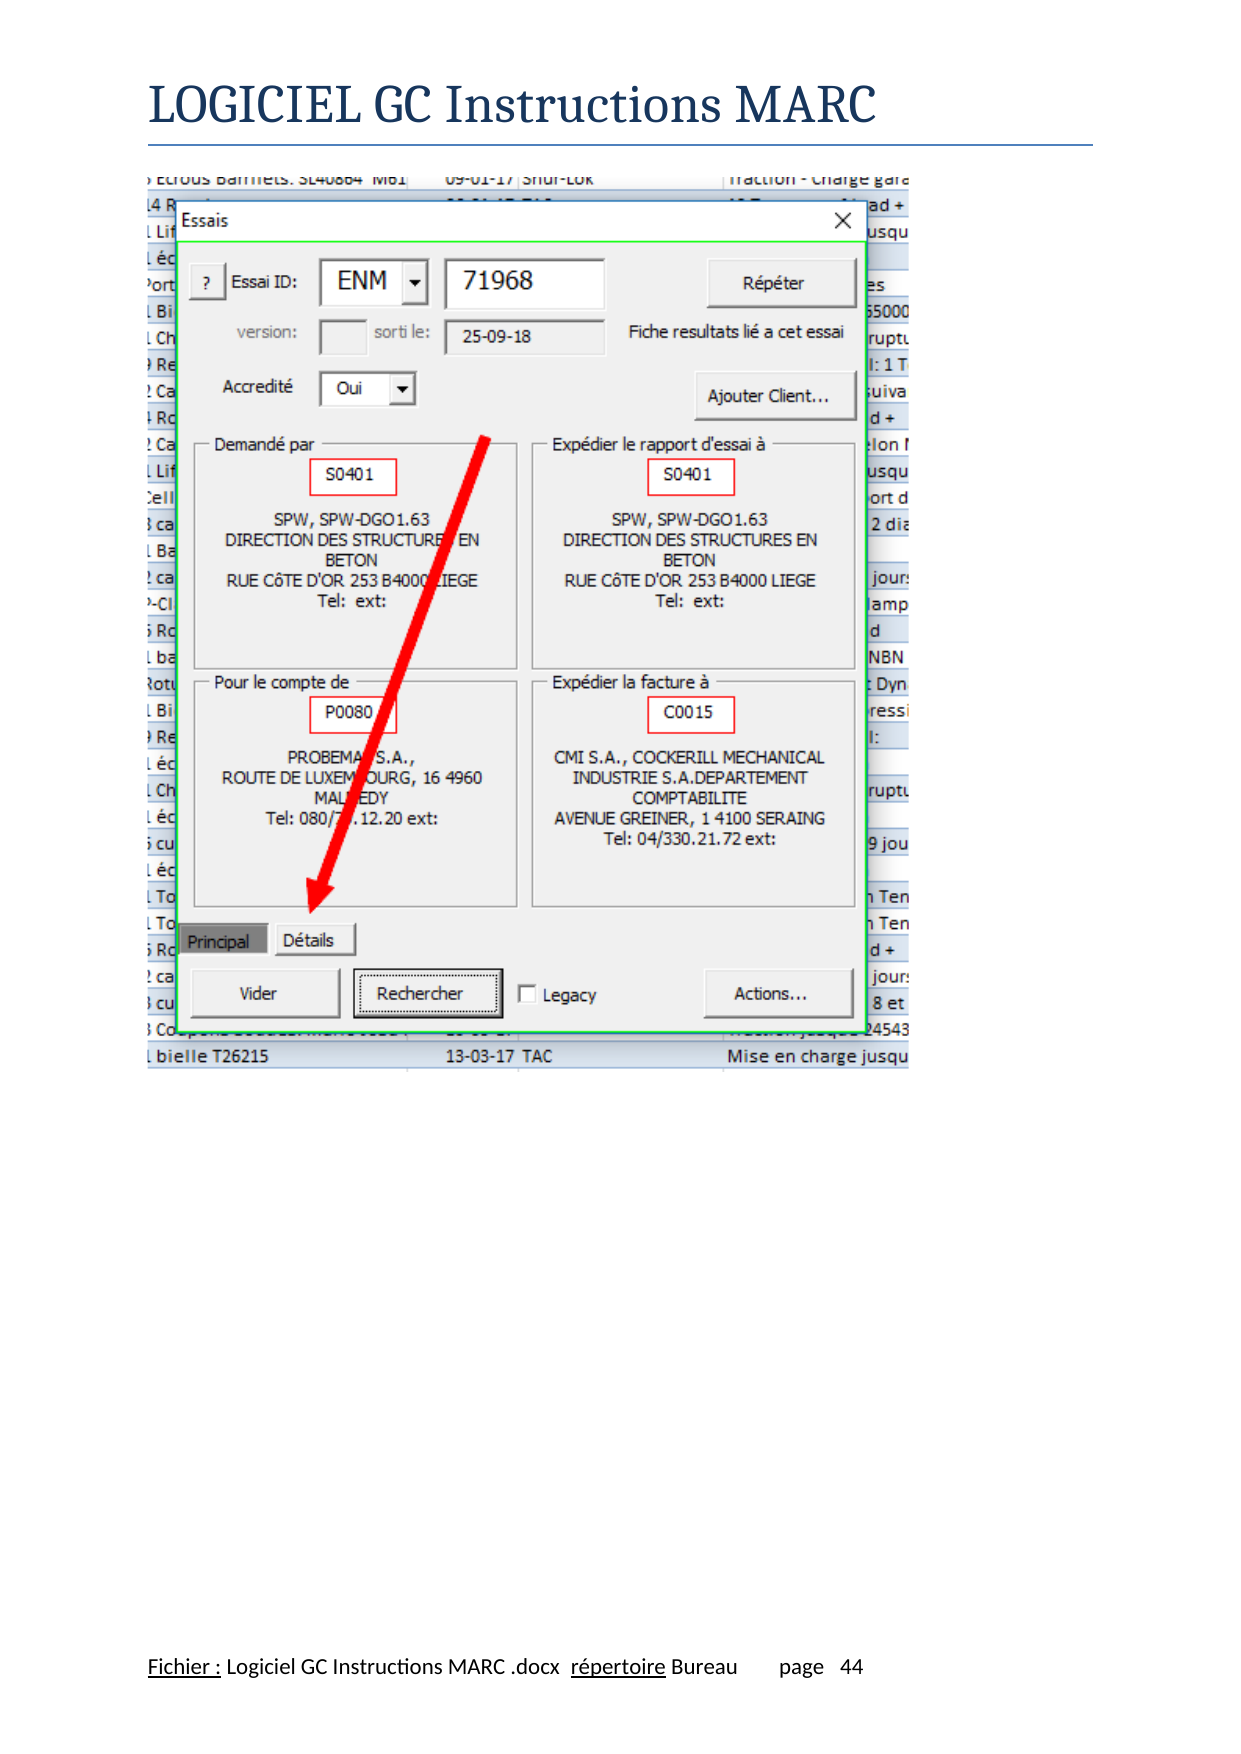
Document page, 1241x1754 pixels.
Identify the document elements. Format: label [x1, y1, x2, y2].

picture [147, 177, 909, 1072]
